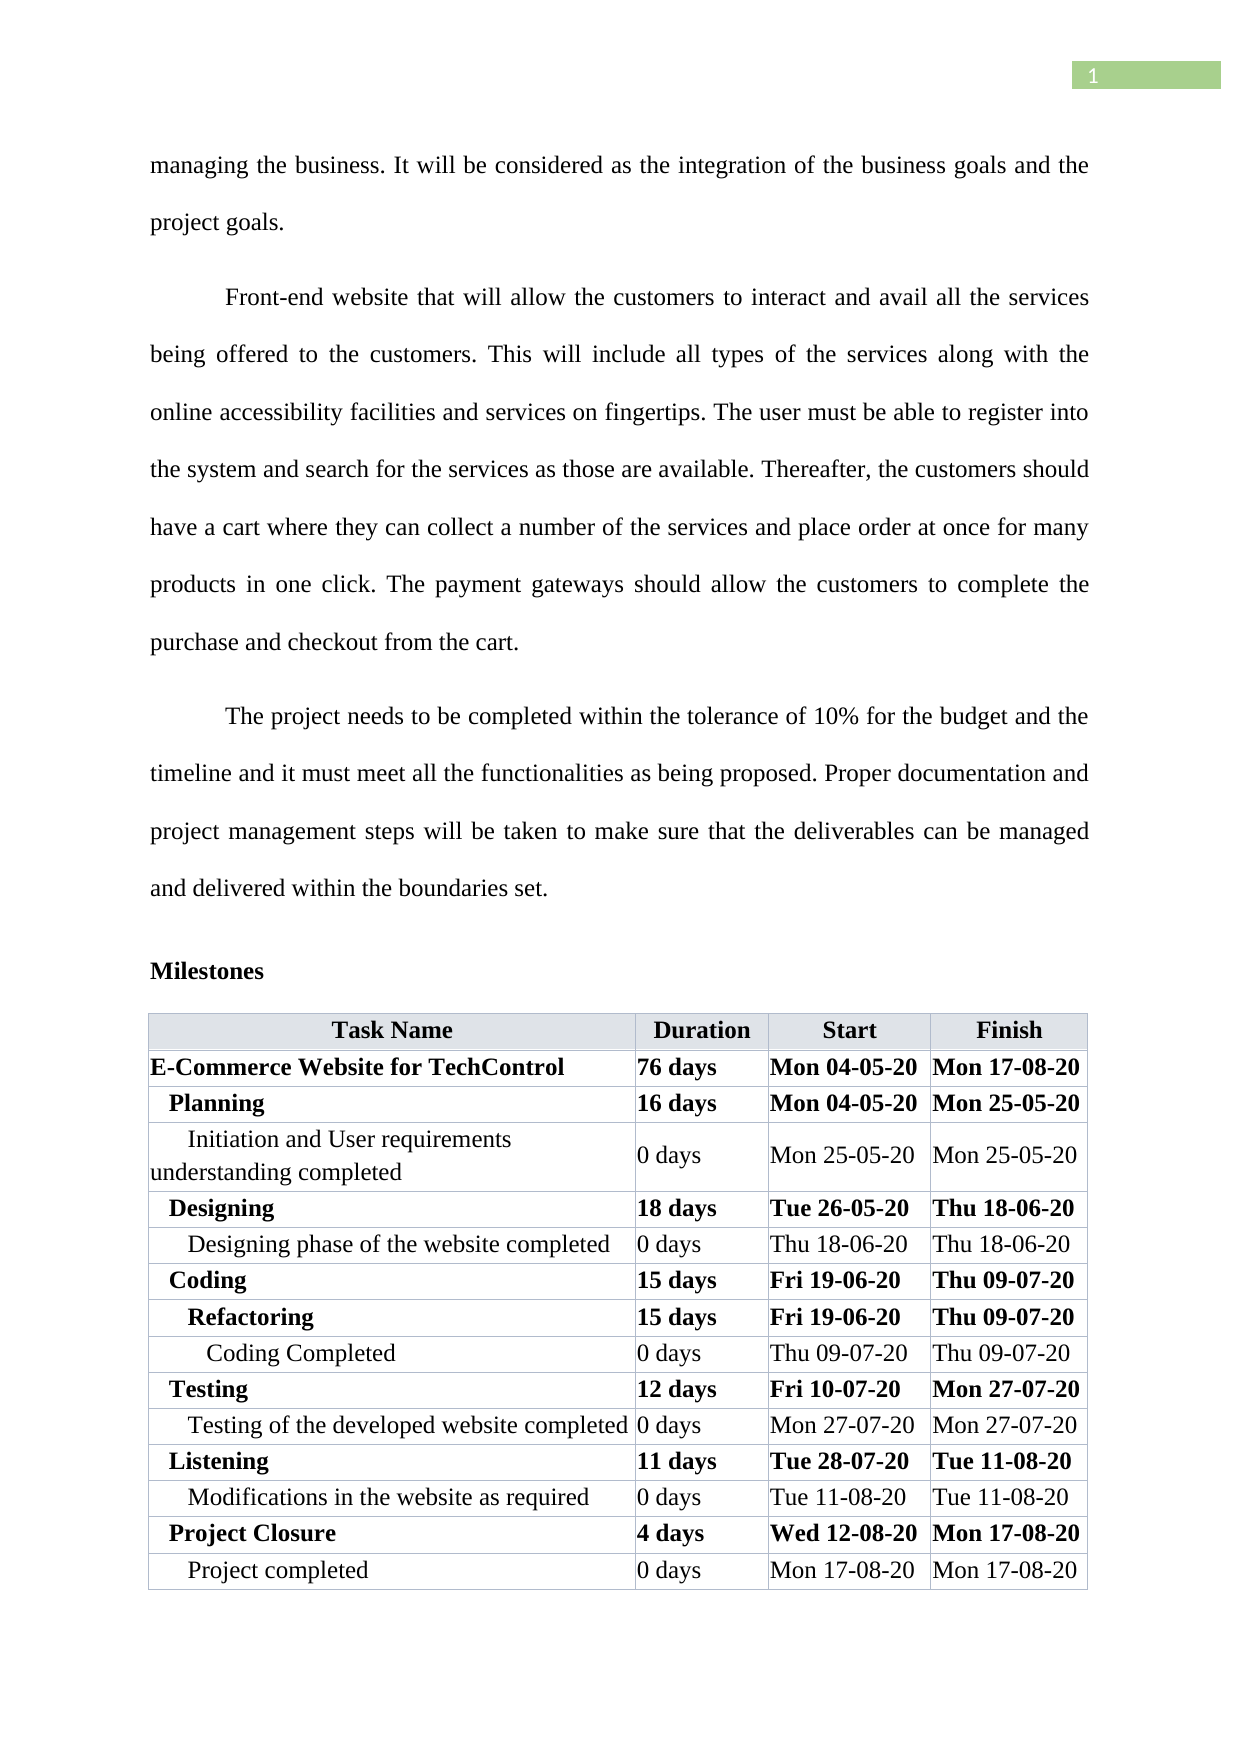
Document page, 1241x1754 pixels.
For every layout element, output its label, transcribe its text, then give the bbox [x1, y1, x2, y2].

table_cell 0 days [636, 1409, 768, 1444]
table_cell Tue 11-08-20 [769, 1481, 930, 1516]
table_cell 4 days [636, 1517, 768, 1552]
text The project needs to be completed within the tolerance of 10% for the budget and the timeline and it must meet all the functionalities as being proposed. Proper documentation and project management steps will be taken to make sure that the deliverables can be managed and delivered within the boundaries set. [150, 701, 1090, 902]
table_cell 0 days [636, 1123, 768, 1191]
table_cell Mon 25-05-20 [931, 1123, 1087, 1191]
table_cell E-Commerce Website for TechControl [149, 1051, 635, 1086]
table_cell Thu 09-07-20 [769, 1337, 930, 1372]
table_cell 15 days [636, 1264, 768, 1299]
table_cell Mon 04-05-20 [769, 1087, 930, 1122]
table_cell 0 days [636, 1228, 768, 1263]
table_cell Tue 26-05-20 [769, 1192, 930, 1227]
table_cell 0 days [636, 1337, 768, 1372]
table_header Task Name [149, 1014, 635, 1049]
table_cell Thu 18-06-20 [769, 1228, 930, 1263]
text Front-end website that will allow the customers to interact and avail all the services being offered to the customers. This will include all types of the services along with the online accessibility facilities and services on fingertips. The user must be able to register into the system and search for the services as those are available. Thereafter, the customers should have a cart where they can collect a number of the services and place order at once for many products in one click. The payment gateways should allow the customers to complete the purchase and checkout from the cart. [150, 282, 1090, 655]
table_cell Modifications in the website as required [149, 1481, 635, 1516]
table_cell Mon 25-05-20 [931, 1087, 1087, 1122]
table_cell Thu 18-06-20 [931, 1192, 1087, 1227]
table_cell 12 days [636, 1373, 768, 1408]
table_cell Thu 09-07-20 [931, 1300, 1087, 1336]
table_cell Mon 17-08-20 [931, 1051, 1087, 1086]
table_cell Designing [149, 1192, 635, 1227]
table_header Duration [636, 1014, 768, 1049]
table_cell Fri 19-06-20 [769, 1264, 930, 1299]
table_cell Mon 17-08-20 [931, 1554, 1087, 1588]
table_cell Fri 10-07-20 [769, 1373, 930, 1408]
table_cell Mon 27-07-20 [769, 1409, 930, 1444]
table_cell Testing [149, 1373, 635, 1408]
table_cell Refactoring [149, 1300, 635, 1336]
table_cell 18 days [636, 1192, 768, 1227]
table_cell Thu 18-06-20 [931, 1228, 1087, 1263]
table_cell Project completed [149, 1554, 635, 1588]
table_cell Tue 11-08-20 [931, 1445, 1087, 1480]
table_cell 76 days [636, 1051, 768, 1086]
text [150, 150, 1090, 236]
table_cell Mon 17-08-20 [931, 1517, 1087, 1552]
table_cell Tue 11-08-20 [931, 1481, 1087, 1516]
table_cell 0 days [636, 1481, 768, 1516]
table_cell Initiation and User requirements understanding completed [149, 1123, 635, 1191]
table_cell Mon 27-07-20 [931, 1373, 1087, 1408]
table_cell Testing of the developed website completed [149, 1409, 635, 1444]
table_cell Mon 25-05-20 [769, 1123, 930, 1191]
table_cell Thu 09-07-20 [931, 1337, 1087, 1372]
table_cell Project Closure [149, 1517, 635, 1552]
table_cell 15 days [636, 1300, 768, 1336]
table_cell Mon 04-05-20 [769, 1051, 930, 1086]
subtitle Milestones [150, 956, 1090, 984]
table_cell Thu 09-07-20 [931, 1264, 1087, 1299]
table_cell 16 days [636, 1087, 768, 1122]
table_cell Wed 12-08-20 [769, 1517, 930, 1552]
table_cell Designing phase of the website completed [149, 1228, 635, 1263]
table_cell Listening [149, 1445, 635, 1480]
table_cell Planning [149, 1087, 635, 1122]
table_header Finish [931, 1014, 1087, 1049]
table_header Start [769, 1014, 930, 1049]
table_cell Mon 27-07-20 [931, 1409, 1087, 1444]
table_cell Coding Completed [149, 1337, 635, 1372]
table_cell 0 days [636, 1554, 768, 1588]
table_cell 11 days [636, 1445, 768, 1480]
table_cell Tue 28-07-20 [769, 1445, 930, 1480]
table_cell Coding [149, 1264, 635, 1299]
table_cell Mon 17-08-20 [769, 1554, 930, 1588]
table_cell Fri 19-06-20 [769, 1300, 930, 1336]
